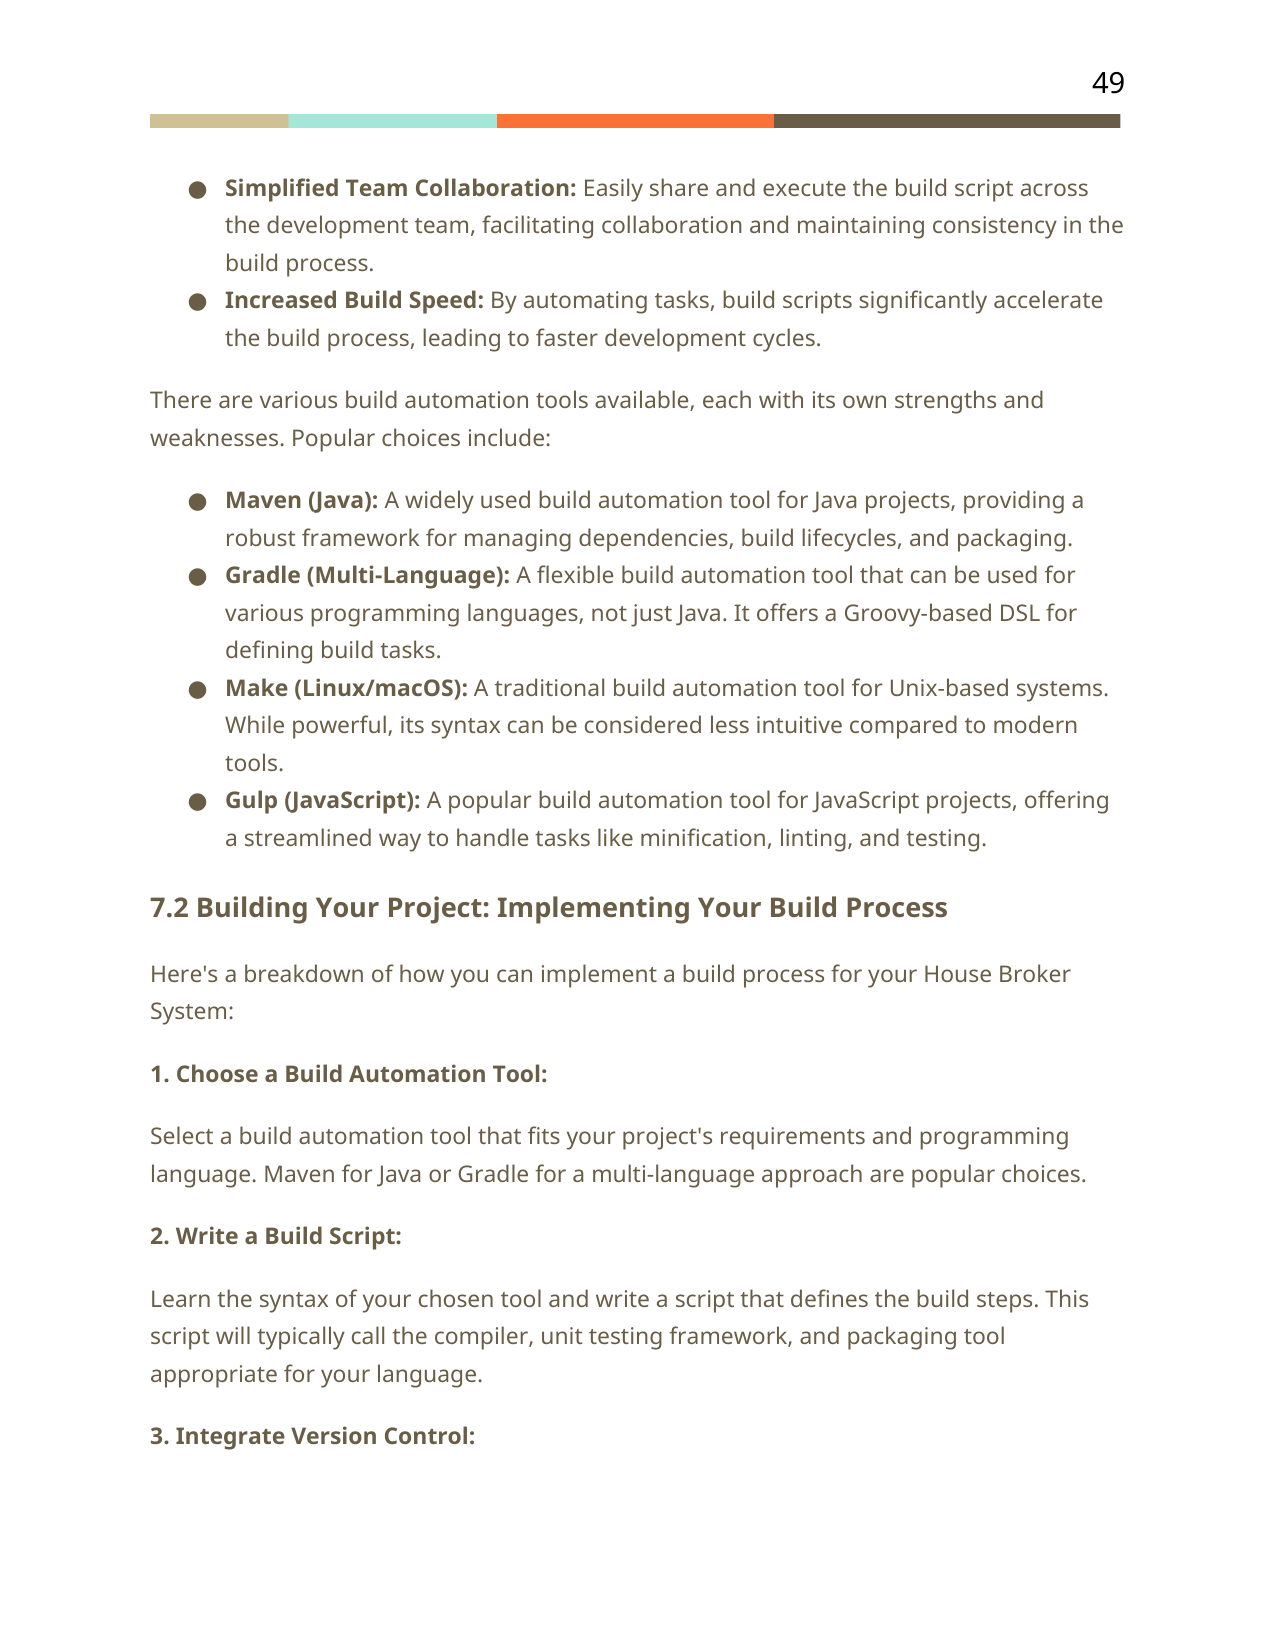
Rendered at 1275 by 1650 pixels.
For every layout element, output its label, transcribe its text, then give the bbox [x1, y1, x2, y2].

subtitle 7.2 Building Your Project: Implementing Your Build Process [150, 889, 1125, 926]
list Gradle (Multi-Language): A flexible build automation tool that can be used for various programming languages, not just Java. It offers a Groovy-based DSL for defining build tasks. [187, 559, 1125, 666]
list Gulp (JavaScript): A popular build automation tool for JavaScript projects, offering a streamlined way to handle tasks like minification, linting, and testing. [187, 784, 1125, 853]
list Increased Build Speed: By automating tasks, build scripts significantly accelerate the build process, leading to faster development cycles. [187, 284, 1125, 353]
text Select a build automation tool that fits your project's requirements and programming language. Maven for Java or Gradle for a multi-language approach are popular choices. [150, 1120, 1125, 1189]
picture [150, 114, 1121, 128]
text Here's a breakdown of how you can implement a build process for your House Broker System: [150, 958, 1125, 1027]
list Maven (Java): A widely used build automation tool for Java projects, providing a robust framework for managing dependencies, build lifecycles, and packaging. [187, 484, 1125, 553]
text 3. Integrate Version Control: [150, 1420, 1125, 1452]
text There are various build automation tools available, each with its own strengths and weaknesses. Popular choices include: [150, 384, 1125, 453]
list Make (Linux/macOS): A traditional build automation tool for Unix-based systems. While powerful, its syntax can be considered less intuitive compared to modern tools. [187, 672, 1125, 778]
text 1. Choose a Build Automation Tool: [150, 1058, 1125, 1089]
list Simplified Team Collaboration: Easily share and execute the build script across the development team, facilitating collaboration and maintaining consistency in the build process. [187, 172, 1125, 278]
text 2. Write a Build Script: [150, 1220, 1125, 1252]
text Learn the syntax of your chosen tool and write a script that defines the build steps. This script will typically call the compiler, unit testing framework, and packaging tool appropriate for your language. [150, 1283, 1125, 1389]
